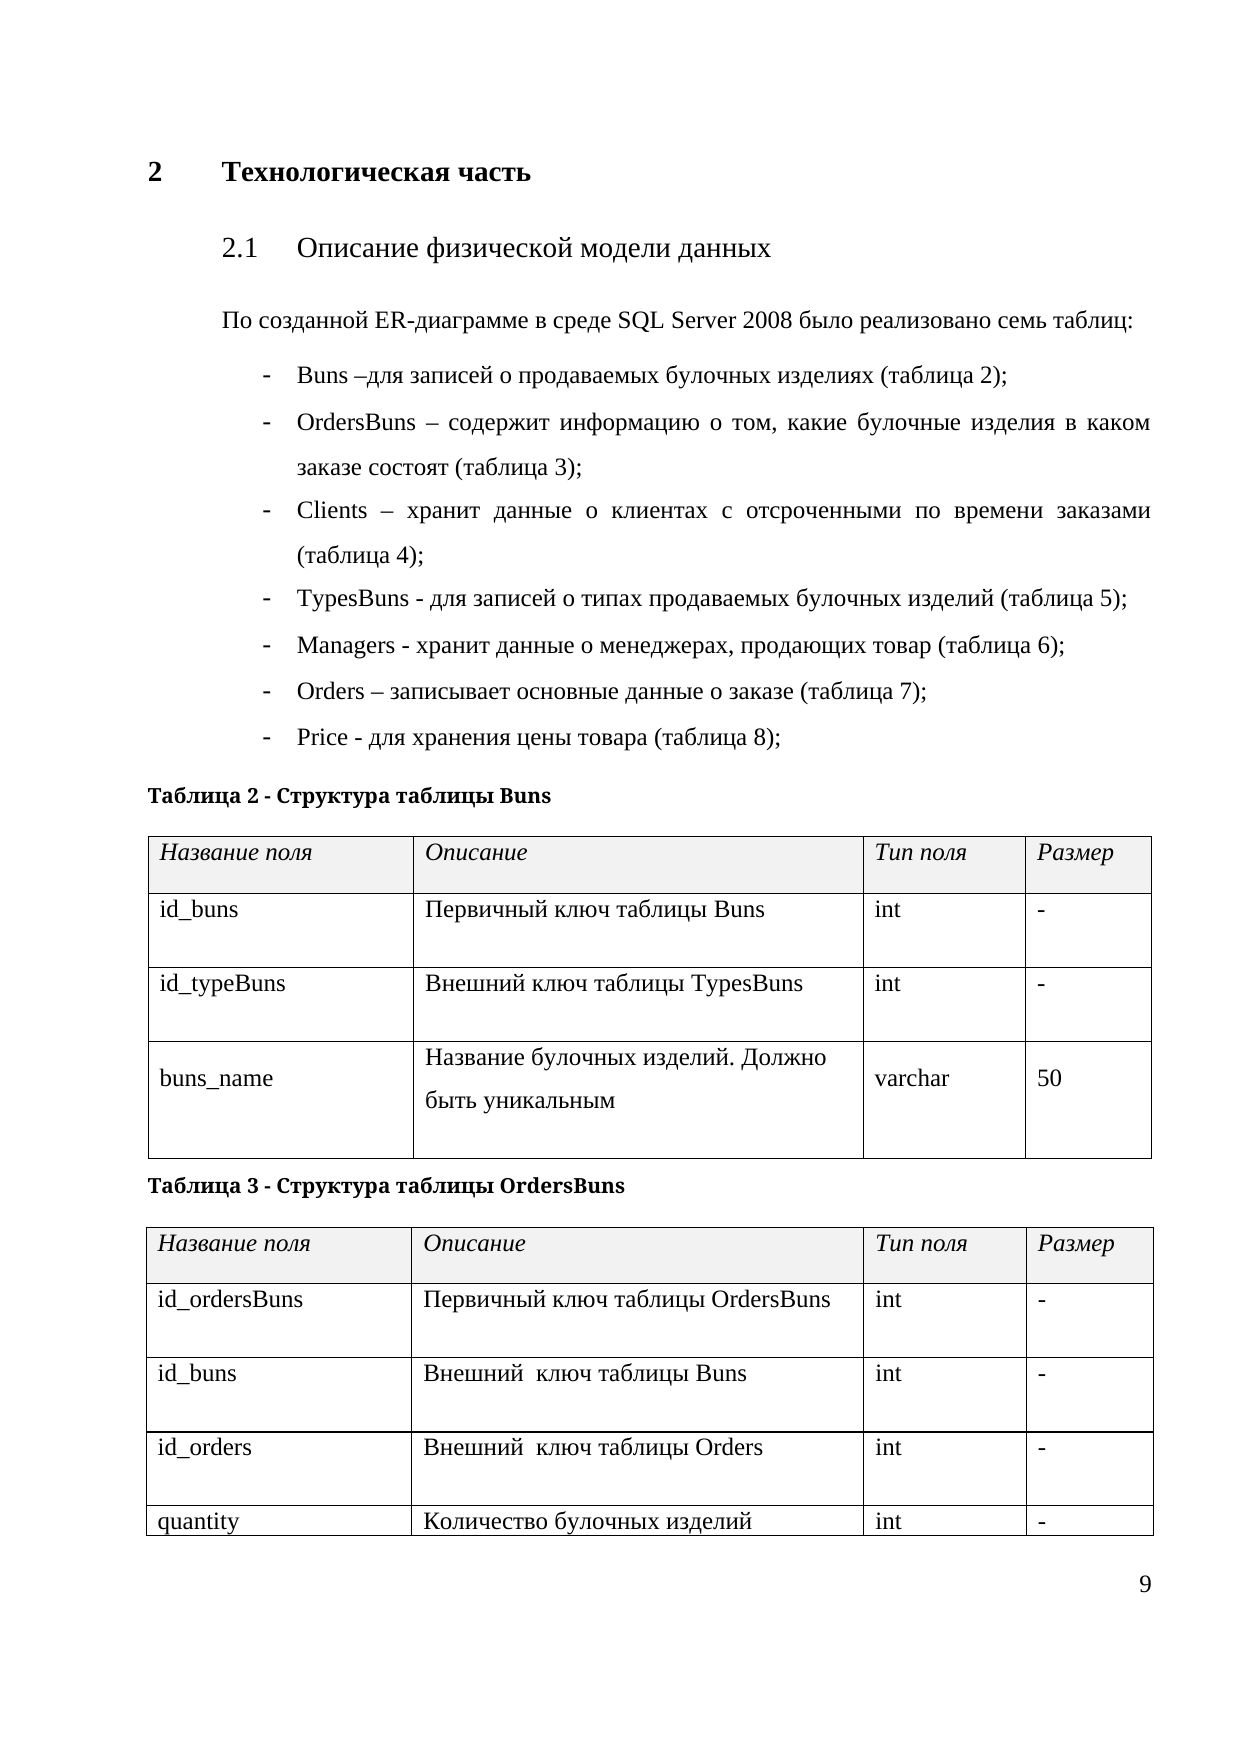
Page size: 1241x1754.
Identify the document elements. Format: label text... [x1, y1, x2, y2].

table_header Размер [1026, 837, 1151, 893]
table_cell int [864, 1358, 1026, 1431]
list Технологическая часть [148, 154, 1152, 188]
table_cell - [1026, 894, 1151, 967]
table_cell id_buns [149, 894, 413, 967]
table_header Размер [1027, 1228, 1153, 1283]
list Buns –для записей о продаваемых булочных изделиях (таблица 2); [259, 361, 1152, 391]
table_cell int [864, 1433, 1026, 1505]
table_cell int [864, 1506, 1026, 1535]
table_header Название поля [147, 1228, 411, 1283]
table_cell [412, 1506, 863, 1535]
table_cell Внешний ключ таблицы TypesBuns [414, 968, 863, 1041]
table_cell Первичный ключ таблицы Buns [414, 894, 863, 967]
table_cell id_typeBuns [149, 968, 413, 1041]
table_cell - [1027, 1358, 1153, 1431]
table_cell - [1027, 1506, 1153, 1535]
table_cell id_ordersBuns [147, 1284, 411, 1357]
table_cell - [1026, 968, 1151, 1041]
table_cell buns_name [149, 1042, 413, 1158]
table_header Описание [414, 837, 863, 893]
table_cell id_buns [147, 1358, 411, 1431]
table_cell - [1027, 1284, 1153, 1357]
subtitle Описание физической модели данных [222, 230, 1152, 263]
table_cell 50 [1026, 1042, 1151, 1158]
table_cell Внешний ключ таблицы Orders [412, 1433, 863, 1505]
table_cell id_orders [147, 1433, 411, 1505]
table_header Тип поля [864, 837, 1025, 893]
table_header Название поля [149, 837, 413, 893]
table_header Тип поля [864, 1228, 1026, 1283]
list Price - для хранения цены товара (таблица 8); [259, 722, 1152, 753]
table_cell Внешний ключ таблицы Buns [412, 1358, 863, 1431]
table_cell Название булочных изделий. Должно быть уникальным [414, 1042, 863, 1158]
list TypesBuns - для записей о типах продаваемых булочных изделий (таблица 5); [259, 583, 1152, 614]
table_cell int [864, 968, 1025, 1041]
table_cell Первичный ключ таблицы OrdersBuns [412, 1284, 863, 1357]
table_cell quantity [147, 1506, 411, 1535]
text По созданной ER-диаграмме в среде SQL Server 2008 было реализовано семь таблиц: [148, 305, 1152, 334]
list Managers - хранит данные о менеджерах, продающих товар (таблица 6); [259, 630, 1152, 661]
list OrdersBuns – содержит информацию о том, какие булочные изделия в каком заказе состоят (таблица 3); [259, 407, 1152, 481]
table_cell varchar [864, 1042, 1025, 1158]
list Clients – хранит данные о клиентах с отсроченными по времени заказами (таблица 4); [259, 495, 1152, 569]
table_cell int [864, 1284, 1026, 1357]
list Orders – записывает основные данные о заказе (таблица 7); [259, 676, 1152, 707]
table_header Описание [412, 1228, 863, 1283]
table_cell - [1027, 1433, 1153, 1505]
table_cell int [864, 894, 1025, 967]
